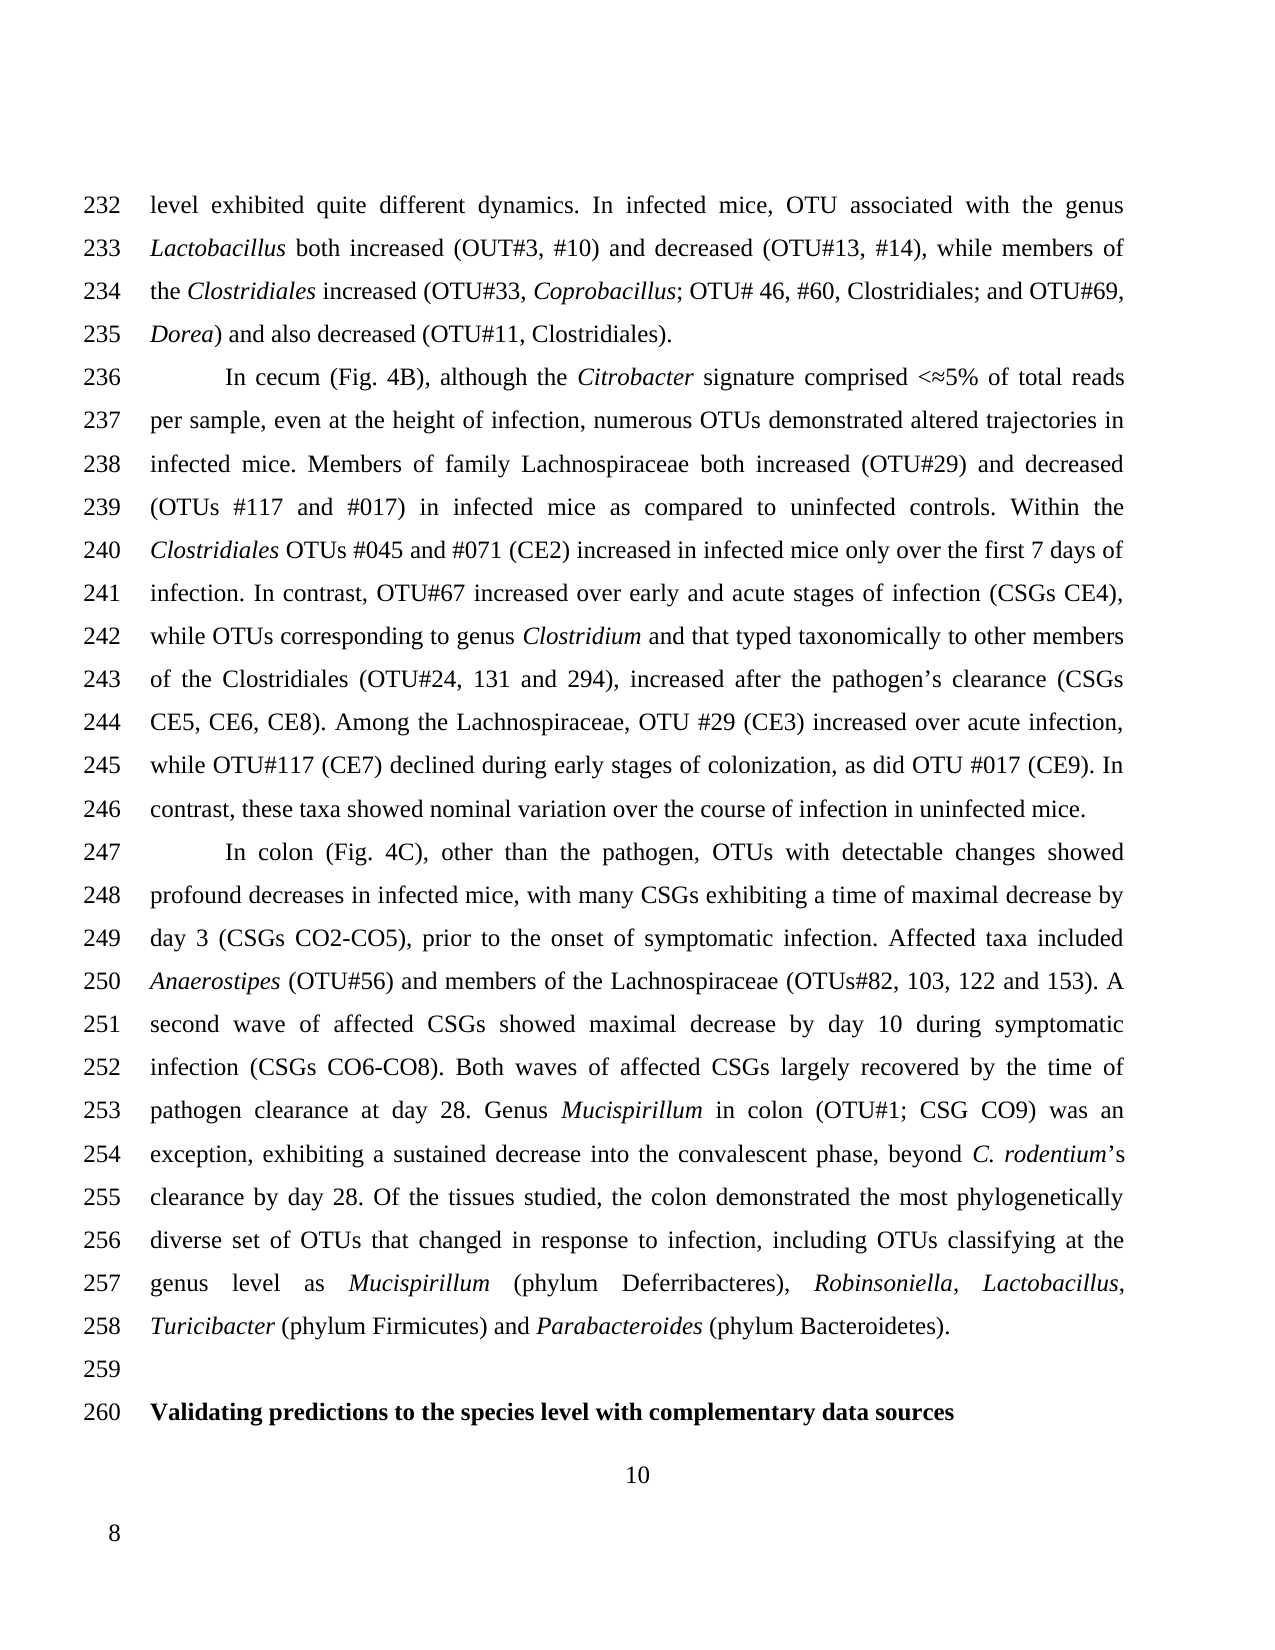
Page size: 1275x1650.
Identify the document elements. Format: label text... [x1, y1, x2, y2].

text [150, 190, 1125, 348]
text Validating predictions to the species level with complementary data sources [150, 1397, 1125, 1426]
text In cecum (Fig. 4B), although the Citrobacter signature comprised <≈5% of total reads per sample, even at the height of infection, numerous OTUs demonstrated altered trajectories in infected mice. Members of family Lachnospiraceae both increased (OTU#29) and decreased (OTUs #117 and #017) in infected mice as compared to uninfected controls. Within the Clostridiales OTUs #045 and #071 (CE2) increased in infected mice only over the first 7 days of infection. In contrast, OTU#67 increased over early and acute stages of infection (CSGs CE4), while OTUs corresponding to genus Clostridium and that typed taxonomically to other members of the Clostridiales (OTU#24, 131 and 294), increased after the pathogen’s clearance (CSGs CE5, CE6, CE8). Among the Lachnospiraceae, OTU #29 (CE3) increased over acute infection, while OTU#117 (CE7) declined during early stages of colonization, as did OTU #017 (CE9). In contrast, these taxa showed nominal variation over the course of infection in uninfected mice. [150, 362, 1125, 822]
text In colon (Fig. 4C), other than the pathogen, OTUs with detectable changes showed profound decreases in infected mice, with many CSGs exhibiting a time of maximal decrease by day 3 (CSGs CO2-CO5), prior to the onset of symptomatic infection. Affected taxa included Anaerostipes (OTU#56) and members of the Lachnospiraceae (OTUs#82, 103, 122 and 153). A second wave of affected CSGs showed maximal decrease by day 10 during symptomatic infection (CSGs CO6-CO8). Both waves of affected CSGs largely recovered by the time of pathogen clearance at day 28. Genus Mucispirillum in colon (OTU#1; CSG CO9) was an exception, exhibiting a sustained decrease into the convalescent phase, beyond C. rodentium’s clearance by day 28. Of the tissues studied, the colon demonstrated the most phylogenetically diverse set of OTUs that changed in response to infection, including OTUs classifying at the genus level as Mucispirillum (phylum Deferribacteres), Robinsoniella, Lactobacillus, Turicibacter (phylum Firmicutes) and Parabacteroides (phylum Bacteroidetes). [150, 837, 1125, 1340]
